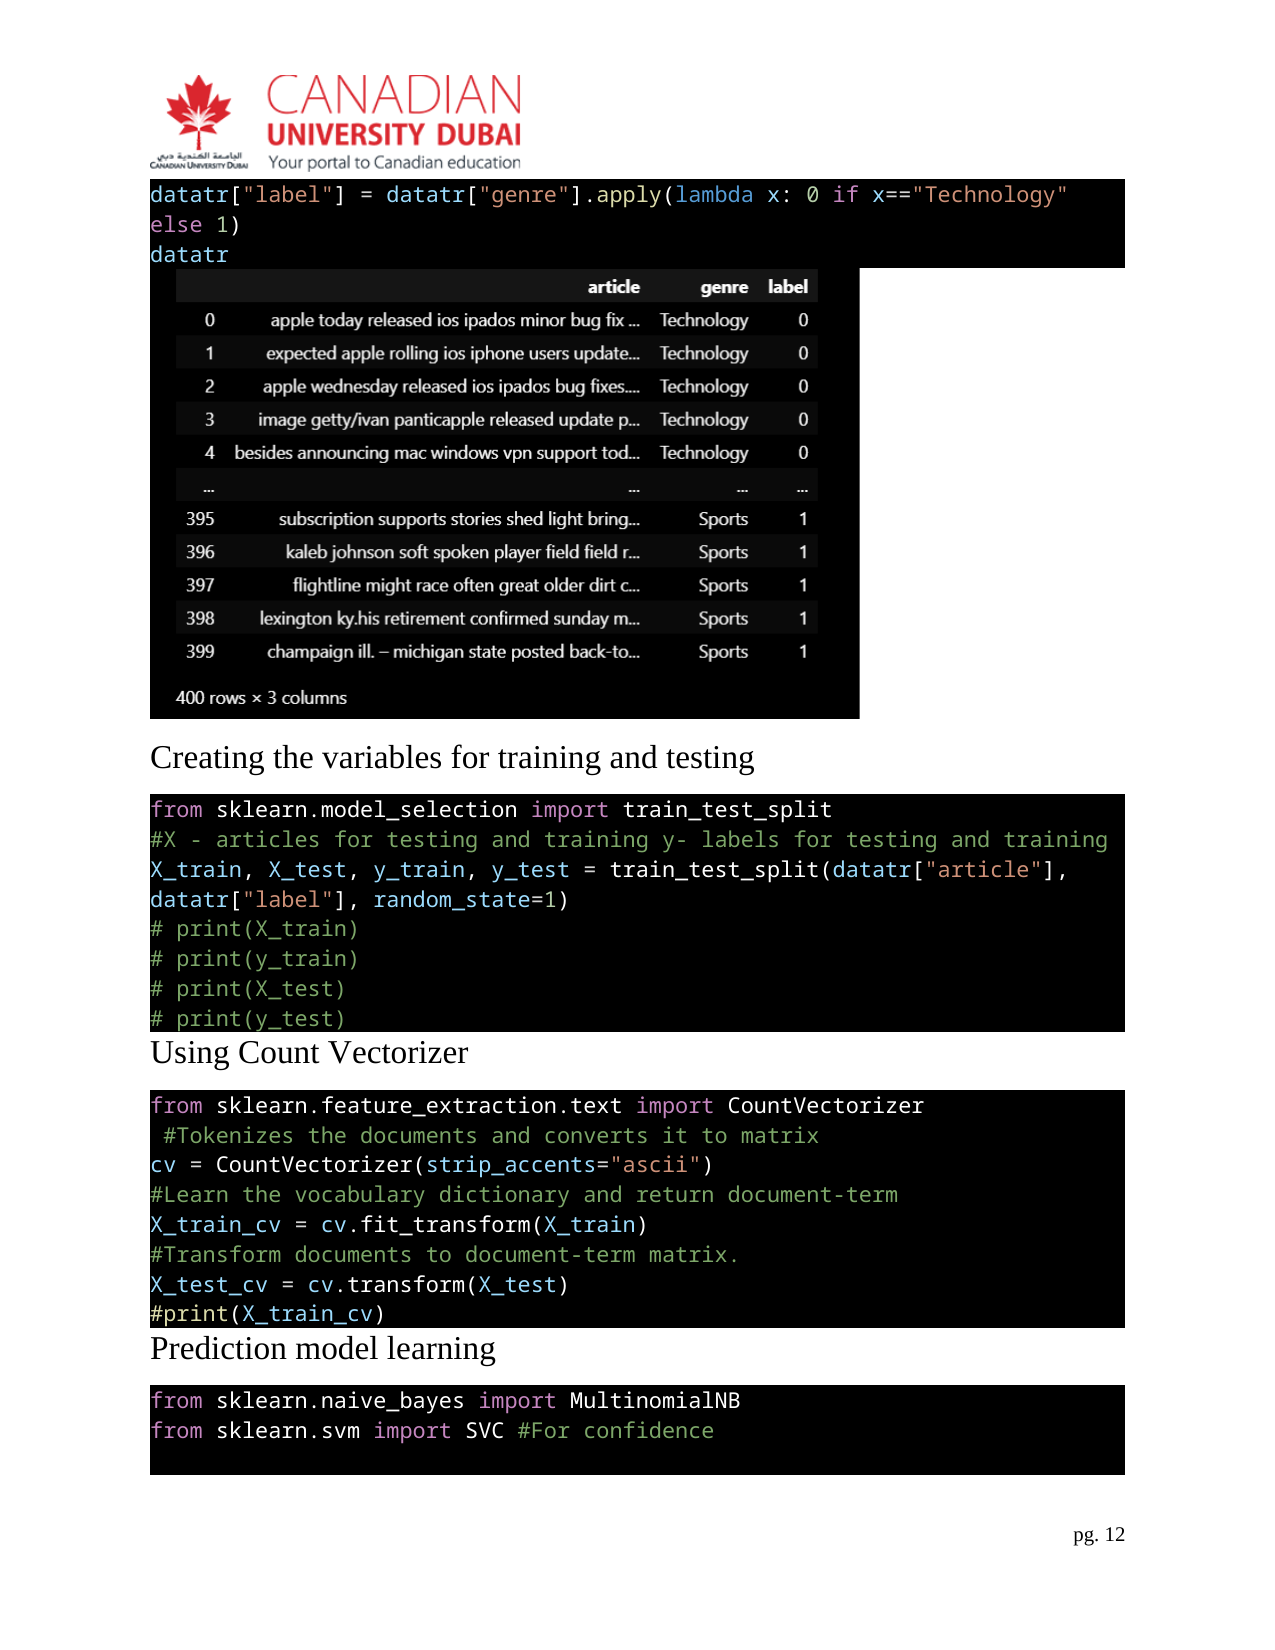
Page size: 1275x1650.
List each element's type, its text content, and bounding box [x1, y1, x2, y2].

text cv = CountVectorizer(strip_accents="ascii") [150, 1149, 1125, 1179]
picture [150, 75, 521, 172]
text X_train, X_test, y_train, y_test = train_test_split(datatr["article"], datatr["label"], random_state=1) [150, 854, 1125, 913]
text from sklearn.svm import SVC #For confidence [150, 1415, 1125, 1445]
text #Learn the vocabulary dictionary and return document-term [150, 1179, 1125, 1209]
text # print(X_test) [150, 973, 1125, 1003]
text from sklearn.feature_extraction.text import CountVectorizer [150, 1090, 1125, 1119]
text datatr["label"] = datatr["genre"].apply(lambda x: 0 if x=="Technology" else 1) [150, 179, 1125, 239]
text from sklearn.naive_bayes import MultinomialNB [150, 1385, 1125, 1415]
text Using Count Vectorizer [150, 1032, 1125, 1071]
picture [150, 268, 860, 719]
text X_train_cv = cv.fit_transform(X_train) [150, 1209, 1125, 1239]
text # print(y_train) [150, 943, 1125, 973]
text Prediction model learning [150, 1328, 1125, 1366]
text X_test_cv = cv.transform(X_test) [150, 1268, 1125, 1298]
text #print(X_train_cv) [150, 1298, 1125, 1328]
text datatr [150, 239, 1125, 268]
text # print(y_test) [150, 1003, 1125, 1032]
text #Transform documents to document-term matrix. [150, 1239, 1125, 1268]
text Creating the variables for training and testing [150, 737, 1125, 775]
text from sklearn.model_selection import train_test_split [150, 794, 1125, 824]
text #X - articles for testing and training y- labels for testing and training [150, 824, 1125, 854]
text # print(X_train) [150, 913, 1125, 943]
text #Tokenizes the documents and converts it to matrix [150, 1119, 1125, 1149]
